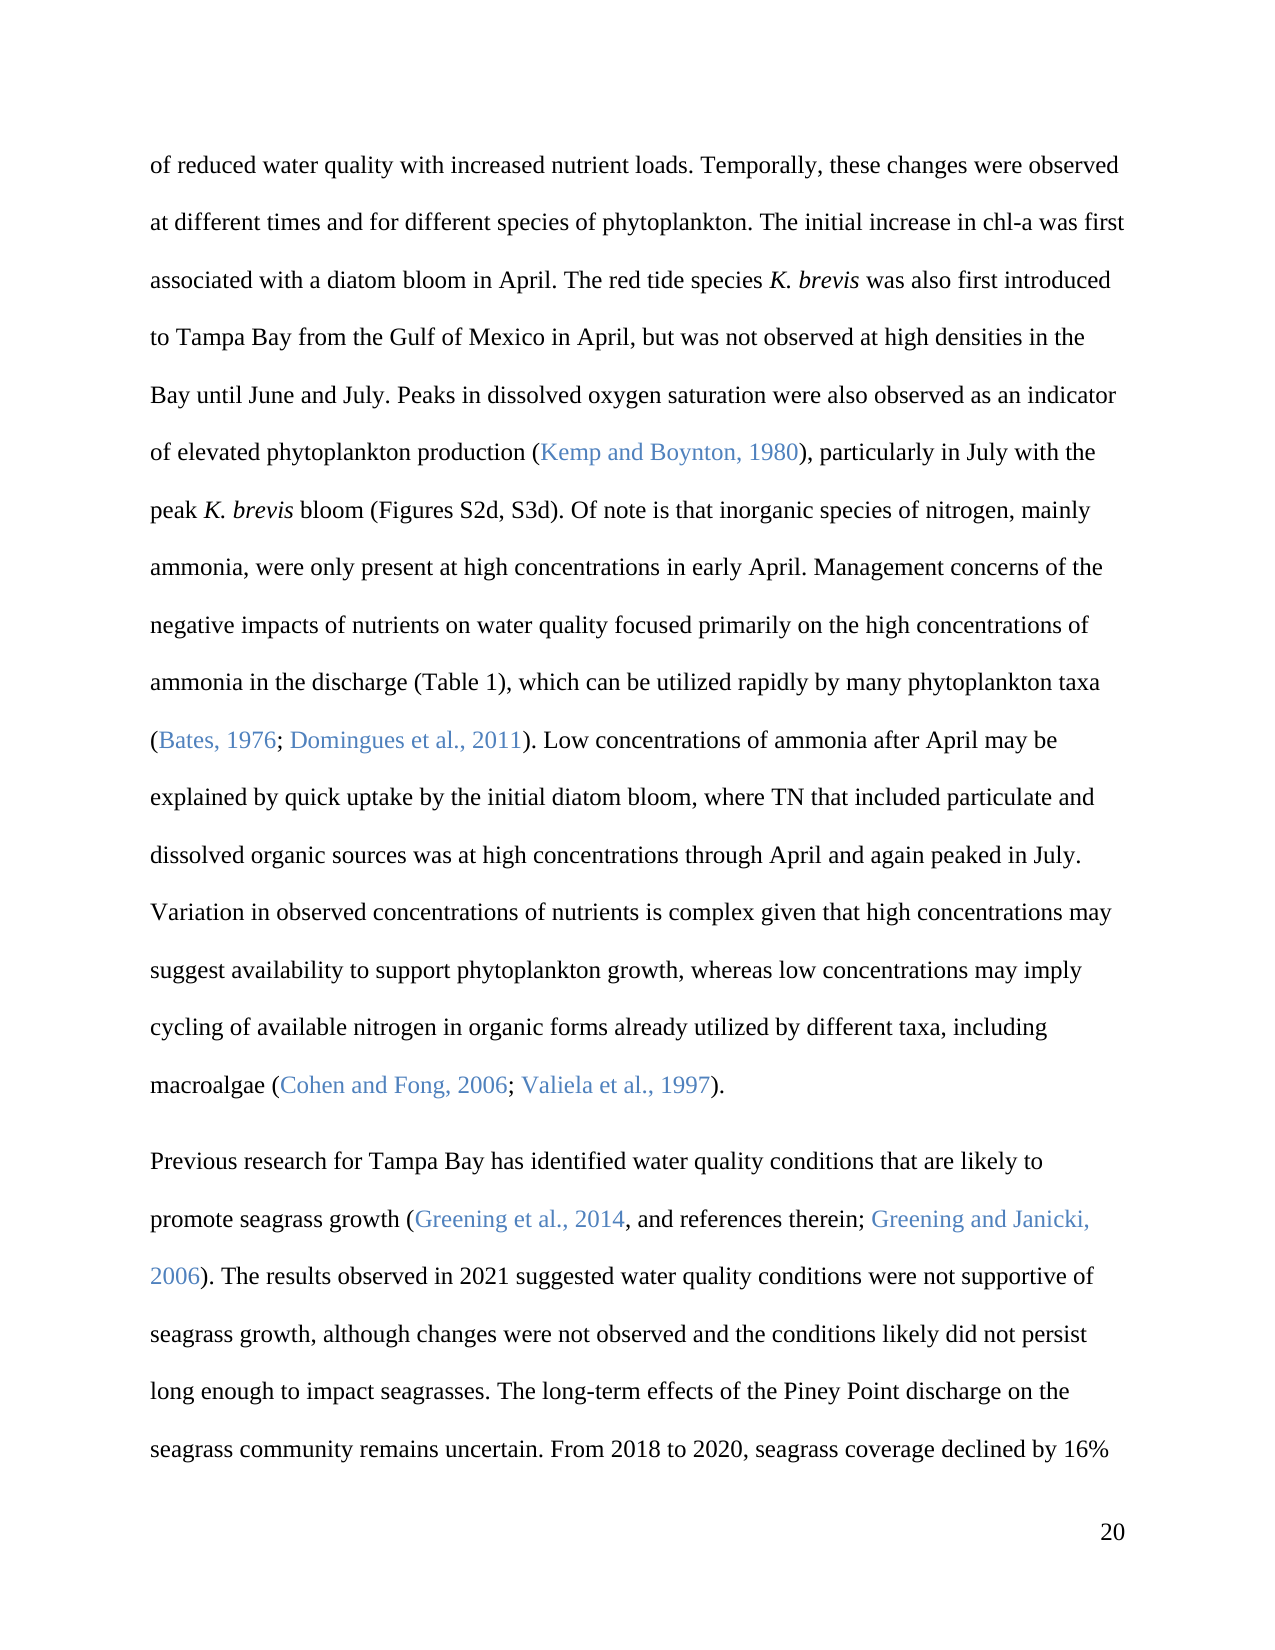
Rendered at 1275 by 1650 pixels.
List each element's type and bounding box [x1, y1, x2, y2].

text [150, 150, 1125, 1099]
text [150, 1146, 1125, 1462]
